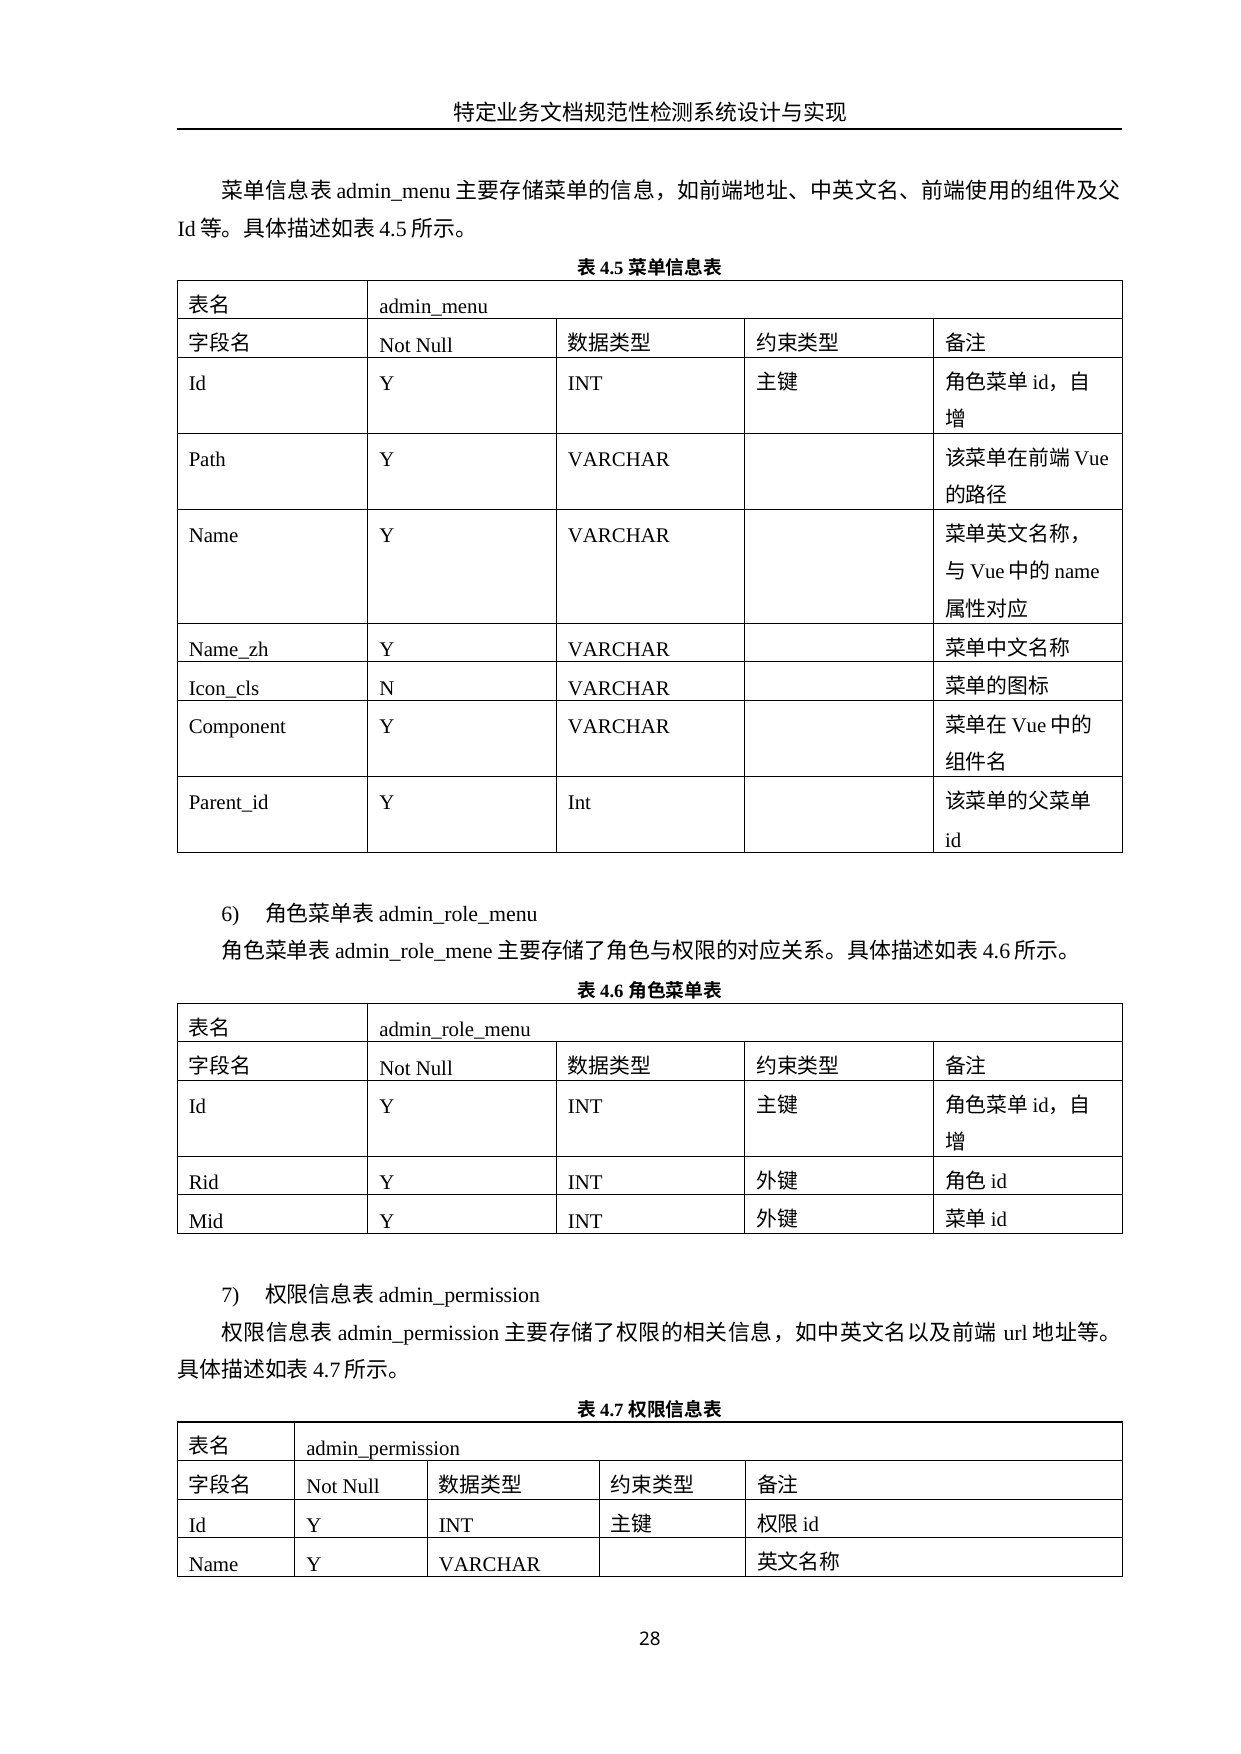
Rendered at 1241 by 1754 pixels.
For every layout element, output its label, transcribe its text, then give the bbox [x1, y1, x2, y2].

table_cell 数据类型 [557, 319, 744, 357]
list 角色菜单表admin_role_menu [221, 890, 1122, 928]
table_cell 角色菜单id，自增 [934, 1081, 1122, 1156]
table_cell 约束类型 [745, 319, 933, 357]
table_cell INT [557, 1081, 744, 1156]
text 表4.7 权限信息表 [177, 1384, 1122, 1421]
table_cell INT [557, 1195, 744, 1233]
table_cell Not Null [295, 1461, 427, 1498]
table_cell [745, 624, 933, 661]
table_cell Icon_cls [178, 662, 367, 699]
table_header admin_permission [295, 1423, 1122, 1460]
table_cell [745, 434, 933, 509]
table_cell 字段名 [178, 1461, 294, 1498]
table_cell Mid [178, 1195, 367, 1233]
table_cell VARCHAR [557, 701, 744, 776]
list 权限信息表admin_permission [221, 1271, 1122, 1309]
table_cell Y [368, 434, 556, 509]
table_cell Y [368, 1157, 556, 1194]
table_cell Id [178, 358, 367, 433]
table_cell 字段名 [178, 1042, 367, 1080]
table_cell 菜单中文名称 [934, 624, 1122, 661]
table_cell VARCHAR [557, 434, 744, 509]
table_cell [745, 777, 933, 852]
table_header 表名 [178, 281, 367, 318]
table_cell Y [368, 1081, 556, 1156]
table_cell 外键 [745, 1195, 933, 1233]
table_cell 菜单在Vue中的组件名 [934, 701, 1122, 776]
table_header admin_role_menu [368, 1004, 1122, 1041]
table_cell Y [368, 624, 556, 661]
table_cell 主键 [745, 1081, 933, 1156]
text 表4.5 菜单信息表 [177, 242, 1122, 280]
table_cell Y [368, 1195, 556, 1233]
table_cell Name [178, 1538, 294, 1576]
table_cell 角色id [934, 1157, 1122, 1194]
table_cell 菜单英文名称，与Vue中的name属性对应 [934, 510, 1122, 622]
text 权限信息表admin_permission主要存储了权限的相关信息，如中英文名以及前端url地址等。具体描述如表4.7所示。 [177, 1309, 1122, 1384]
table_cell 约束类型 [600, 1461, 745, 1498]
table_cell Not Null [368, 319, 556, 357]
table_cell 该菜单在前端Vue的路径 [934, 434, 1122, 509]
table_cell 数据类型 [557, 1042, 744, 1080]
table_cell 外键 [745, 1157, 933, 1194]
table_cell VARCHAR [557, 624, 744, 661]
table_cell 约束类型 [745, 1042, 933, 1080]
table_cell 菜单id [934, 1195, 1122, 1233]
table_cell Y [368, 777, 556, 852]
table_cell Path [178, 434, 367, 509]
table_cell 主键 [600, 1500, 745, 1537]
table_cell Y [368, 510, 556, 622]
table_cell Y [368, 358, 556, 433]
table_cell [745, 701, 933, 776]
table_cell 备注 [746, 1461, 1122, 1498]
table_cell Rid [178, 1157, 367, 1194]
table_cell Y [368, 701, 556, 776]
table_cell 该菜单的父菜单id [934, 777, 1122, 852]
table_cell Name [178, 510, 367, 622]
table_cell 英文名称 [746, 1538, 1122, 1576]
table_cell 角色菜单id，自增 [934, 358, 1122, 433]
table_cell 备注 [934, 1042, 1122, 1080]
table_cell Name_zh [178, 624, 367, 661]
table_cell [600, 1538, 745, 1576]
table_cell 主键 [745, 358, 933, 433]
table_cell Not Null [368, 1042, 556, 1080]
table_cell 权限id [746, 1500, 1122, 1537]
table_header admin_menu [368, 281, 1122, 318]
table_cell Y [295, 1500, 427, 1537]
table_cell 数据类型 [428, 1461, 599, 1498]
table_cell INT [428, 1500, 599, 1537]
table_cell Id [178, 1500, 294, 1537]
table_cell Id [178, 1081, 367, 1156]
table_cell 菜单的图标 [934, 662, 1122, 699]
table_cell INT [557, 1157, 744, 1194]
table_header 表名 [178, 1004, 367, 1041]
text 角色菜单表admin_role_mene主要存储了角色与权限的对应关系。具体描述如表4.6所示。 [177, 928, 1122, 965]
table_cell N [368, 662, 556, 699]
table_cell 字段名 [178, 319, 367, 357]
table_cell INT [557, 358, 744, 433]
table_cell Component [178, 701, 367, 776]
table_cell 备注 [934, 319, 1122, 357]
table_cell Y [295, 1538, 427, 1576]
table_cell [745, 662, 933, 699]
text 菜单信息表admin_menu主要存储菜单的信息，如前端地址、中英文名、前端使用的组件及父Id等。具体描述如表4.5所示。 [177, 167, 1122, 242]
text 表4.6 角色菜单表 [177, 965, 1122, 1003]
table_cell Parent_id [178, 777, 367, 852]
table_cell VARCHAR [557, 510, 744, 622]
table_header 表名 [178, 1423, 294, 1460]
table_cell VARCHAR [557, 662, 744, 699]
table_cell [745, 510, 933, 622]
table_cell Int [557, 777, 744, 852]
table_cell VARCHAR [428, 1538, 599, 1576]
